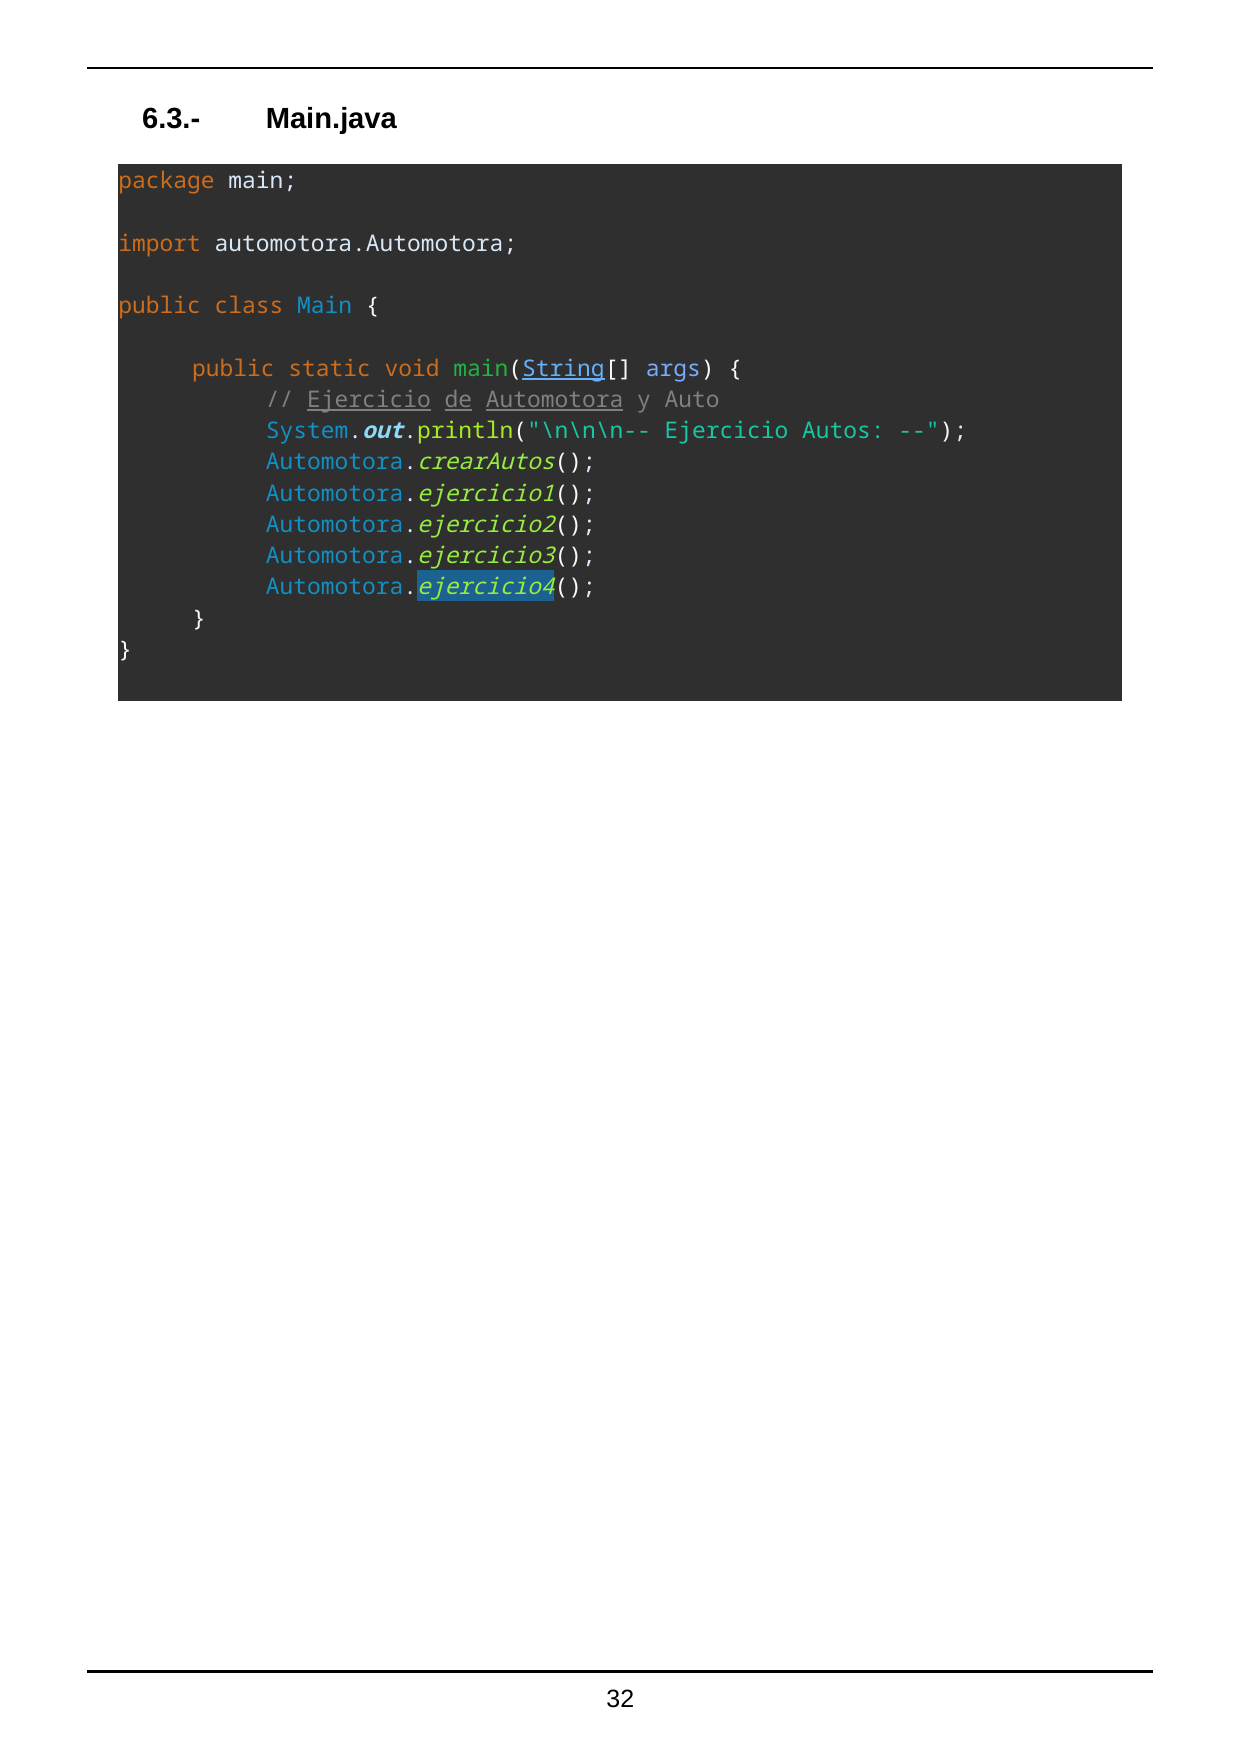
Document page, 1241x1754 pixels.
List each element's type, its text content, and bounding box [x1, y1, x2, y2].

text Automotora.ejercicio4(); [554, 570, 1122, 601]
text import automotora.Automotora; [118, 226, 1122, 258]
text Automotora.crearAutos(); [118, 445, 1122, 476]
text public static void main(String[] args) { [118, 351, 1122, 383]
text Automotora.ejercicio1(); [118, 476, 1122, 508]
text Automotora.ejercicio2(); [118, 508, 1122, 539]
text } [118, 633, 1122, 664]
text Automotora.ejercicio4(); [118, 570, 417, 601]
text } [118, 601, 1122, 633]
text System.out.println("\n\n\n-- Ejercicio Autos: --"); [118, 414, 1122, 445]
text package main; [118, 164, 1122, 195]
text public class Main { [118, 289, 1122, 320]
subtitle Main.java [142, 101, 1122, 135]
text Automotora.ejercicio3(); [118, 539, 1122, 570]
text // Ejercicio de Automotora y Auto [118, 383, 1122, 414]
